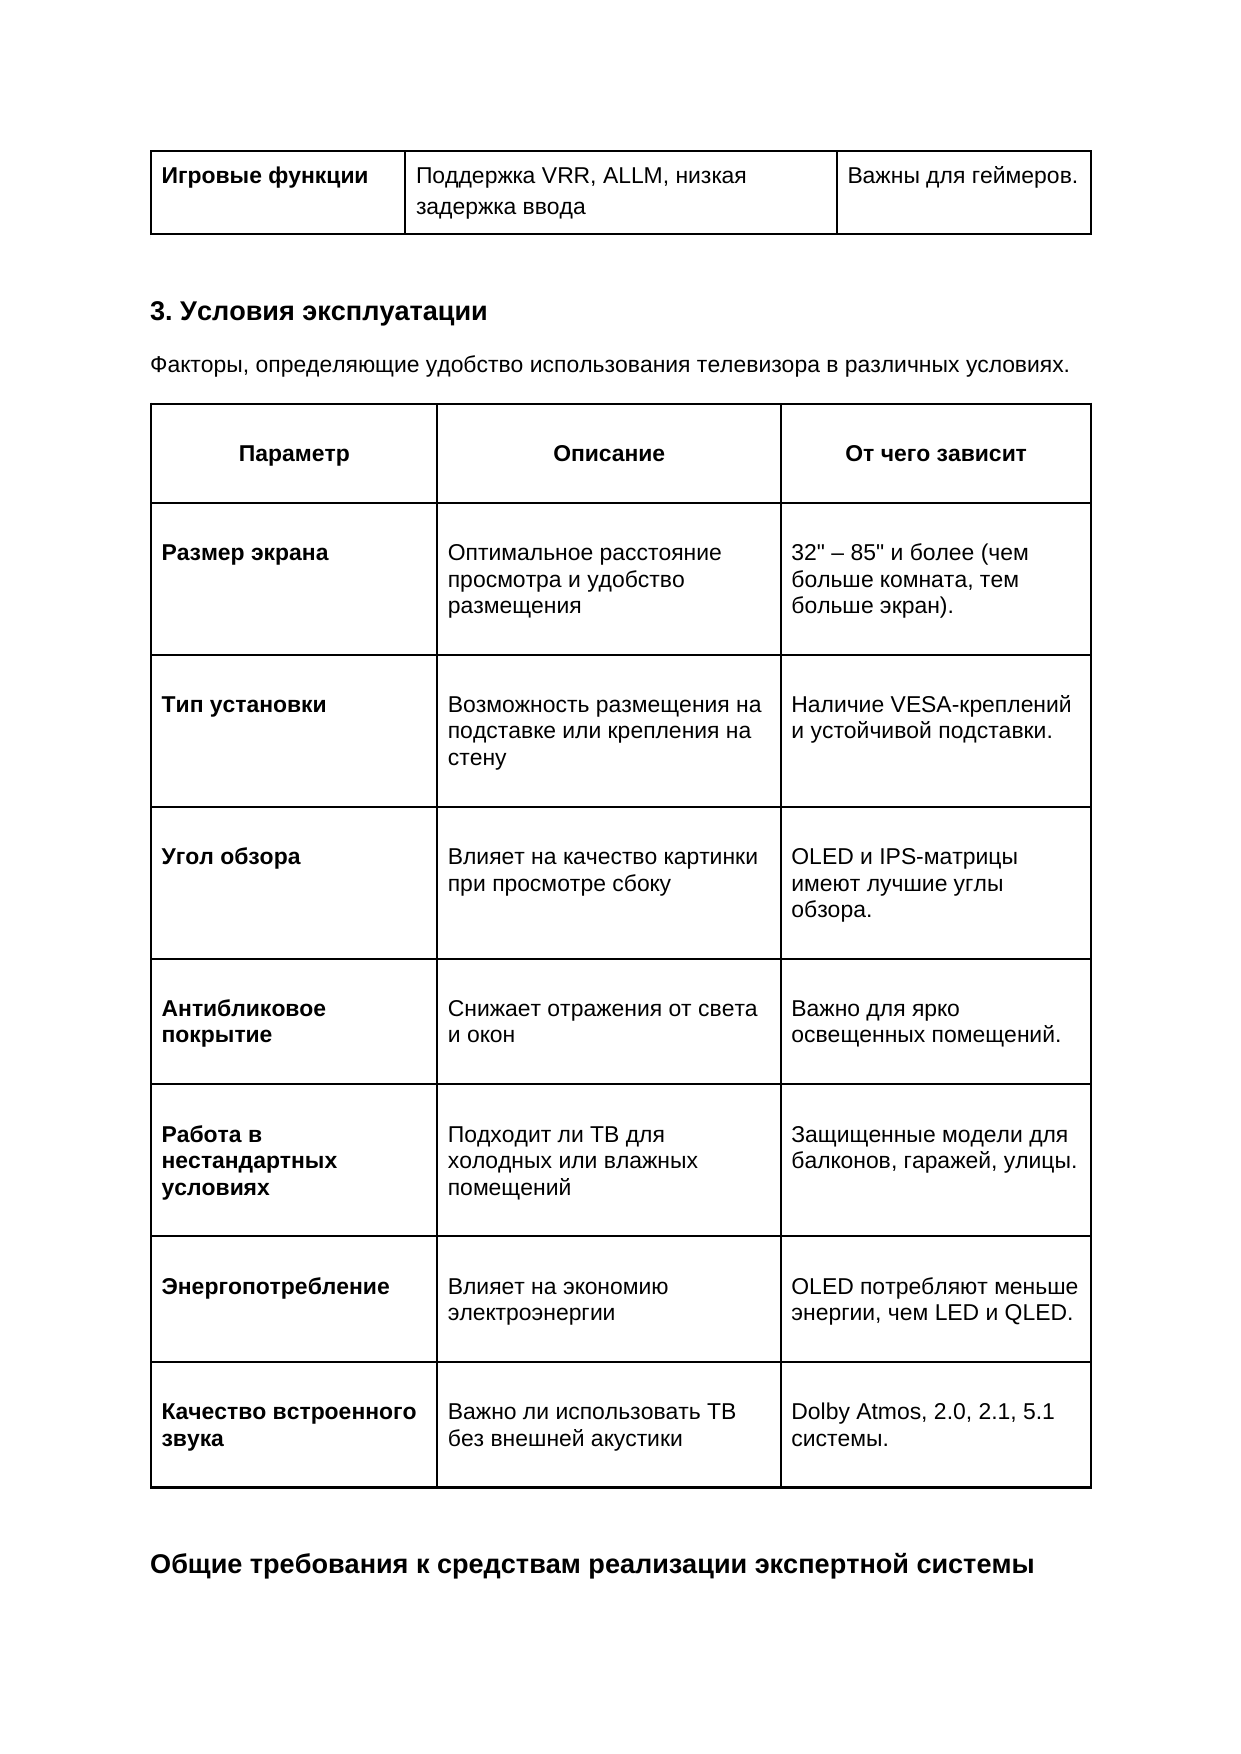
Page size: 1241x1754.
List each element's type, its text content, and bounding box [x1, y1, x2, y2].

table_cell Важны для геймеров. [838, 152, 1090, 233]
table_cell Dolby Atmos, 2.0, 2.1, 5.1 системы. [782, 1363, 1090, 1486]
table_cell Тип установки [152, 656, 436, 806]
table_cell Игровые функции [152, 152, 404, 233]
subtitle 3. Условия эксплуатации [150, 295, 1078, 326]
table_cell Угол обзора [152, 808, 436, 958]
table_cell Влияет на качество картинки при просмотре сбоку [438, 808, 780, 958]
subtitle Общие требования к средствам реализации экспертной системы [150, 1548, 1078, 1579]
table_header От чего зависит [782, 405, 1090, 502]
table_cell Снижает отражения от света и окон [438, 960, 780, 1083]
table_cell Энергопотребление [152, 1237, 436, 1361]
table_header Параметр [152, 405, 436, 502]
text Факторы, определяющие удобство использования телевизора в различных условиях. [150, 351, 1078, 377]
table_cell OLED и IPS-матрицы имеют лучшие углы обзора. [782, 808, 1090, 958]
table_cell Влияет на экономию электроэнергии [438, 1237, 780, 1361]
table_cell 32" – 85" и более (чем больше комната, тем больше экран). [782, 504, 1090, 654]
table_cell Работа в нестандартных условиях [152, 1085, 436, 1235]
table_cell OLED потребляют меньше энергии, чем LED и QLED. [782, 1237, 1090, 1361]
table_cell Оптимальное расстояние просмотра и удобство размещения [438, 504, 780, 654]
table_cell Размер экрана [152, 504, 436, 654]
table_header Описание [438, 405, 780, 502]
table_cell Антибликовое покрытие [152, 960, 436, 1083]
table_cell Качество встроенного звука [152, 1363, 436, 1486]
table_cell Наличие VESA-креплений и устойчивой подставки. [782, 656, 1090, 806]
table_cell Поддержка VRR, ALLM, низкая задержка ввода [406, 152, 836, 233]
table_cell Важно для ярко освещенных помещений. [782, 960, 1090, 1083]
table_cell Важно ли использовать ТВ без внешней акустики [438, 1363, 780, 1486]
table_cell Защищенные модели для балконов, гаражей, улицы. [782, 1085, 1090, 1235]
table_cell Возможность размещения на подставке или крепления на стену [438, 656, 780, 806]
table_cell Подходит ли ТВ для холодных или влажных помещений [438, 1085, 780, 1235]
